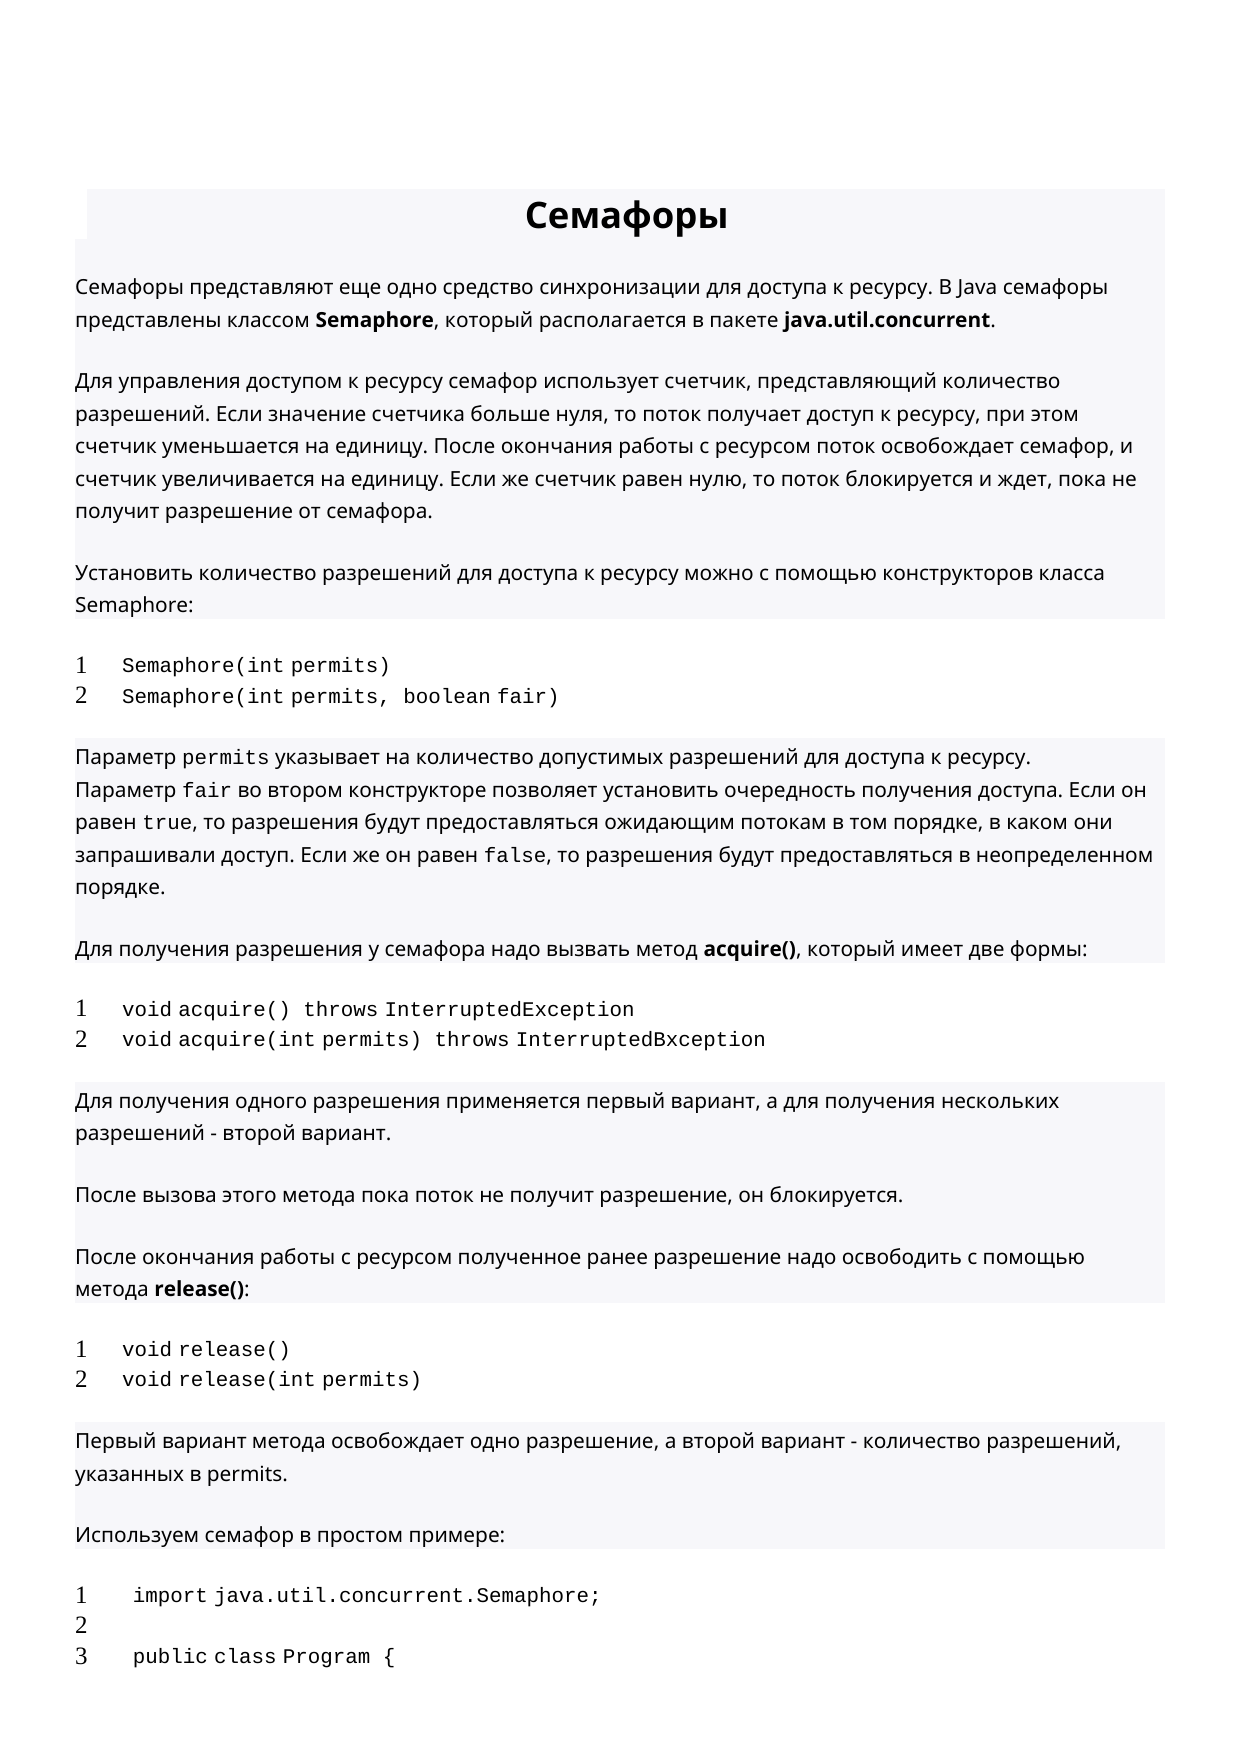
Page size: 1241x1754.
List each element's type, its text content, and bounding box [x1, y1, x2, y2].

text Первый вариант метода освобождает одно разрешение, а второй вариант - количество разрешений, указанных в permits. [75, 1422, 1165, 1487]
table_header void release() void release(int permits) [122, 1332, 1240, 1393]
text Для управления доступом к ресурсу семафор использует счетчик, представляющий количество разрешений. Если значение счетчика больше нуля, то поток получает доступ к ресурсу, при этом счетчик уменьшается на единицу. После окончания работы с ресурсом поток освобождает семафор, и счетчик увеличивается на единицу. Если же счетчик равен нулю, то поток блокируется и ждет, пока не получит разрешение от семафора. [75, 362, 1165, 525]
text Параметр permits указывает на количество допустимых разрешений для доступа к ресурсу. Параметр fair во втором конструкторе позволяет установить очередность получения доступа. Если он равен true, то разрешения будут предоставляться ожидающим потокам в том порядке, в каком они запрашивали доступ. Если же он равен false, то разрешения будут предоставляться в неопределенном порядке. [75, 738, 1165, 901]
text Для получения разрешения у семафора надо вызвать метод acquire(), который имеет две формы: [75, 930, 1165, 963]
text После окончания работы с ресурсом полученное ранее разрешение надо освободить с помощью метода release(): [75, 1238, 1165, 1303]
text Семафоры [87, 189, 1165, 239]
text Используем семафор в простом примере: [75, 1516, 1165, 1549]
table_header 1 2 [75, 992, 122, 1053]
text Установить количество разрешений для доступа к ресурсу можно с помощью конструкторов класса Semaphore: [75, 554, 1165, 619]
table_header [75, 1578, 133, 1669]
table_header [133, 1578, 1240, 1669]
table_header 1 2 [75, 648, 122, 709]
table_header void acquire() throws InterruptedException void acquire(int permits) throws InterruptedВxception [122, 992, 1240, 1053]
text Семафоры представляют еще одно средство синхронизации для доступа к ресурсу. В Java семафоры представлены классом Semaphore, который располагается в пакете java.util.concurrent. [75, 268, 1165, 333]
text Для получения одного разрешения применяется первый вариант, а для получения нескольких разрешений - второй вариант. [75, 1082, 1165, 1147]
text После вызова этого метода пока поток не получит разрешение, он блокируется. [75, 1176, 1165, 1209]
table_header 1 2 [75, 1332, 122, 1393]
table_header Semaphore(int permits) Semaphore(int permits, boolean fair) [122, 648, 1240, 709]
